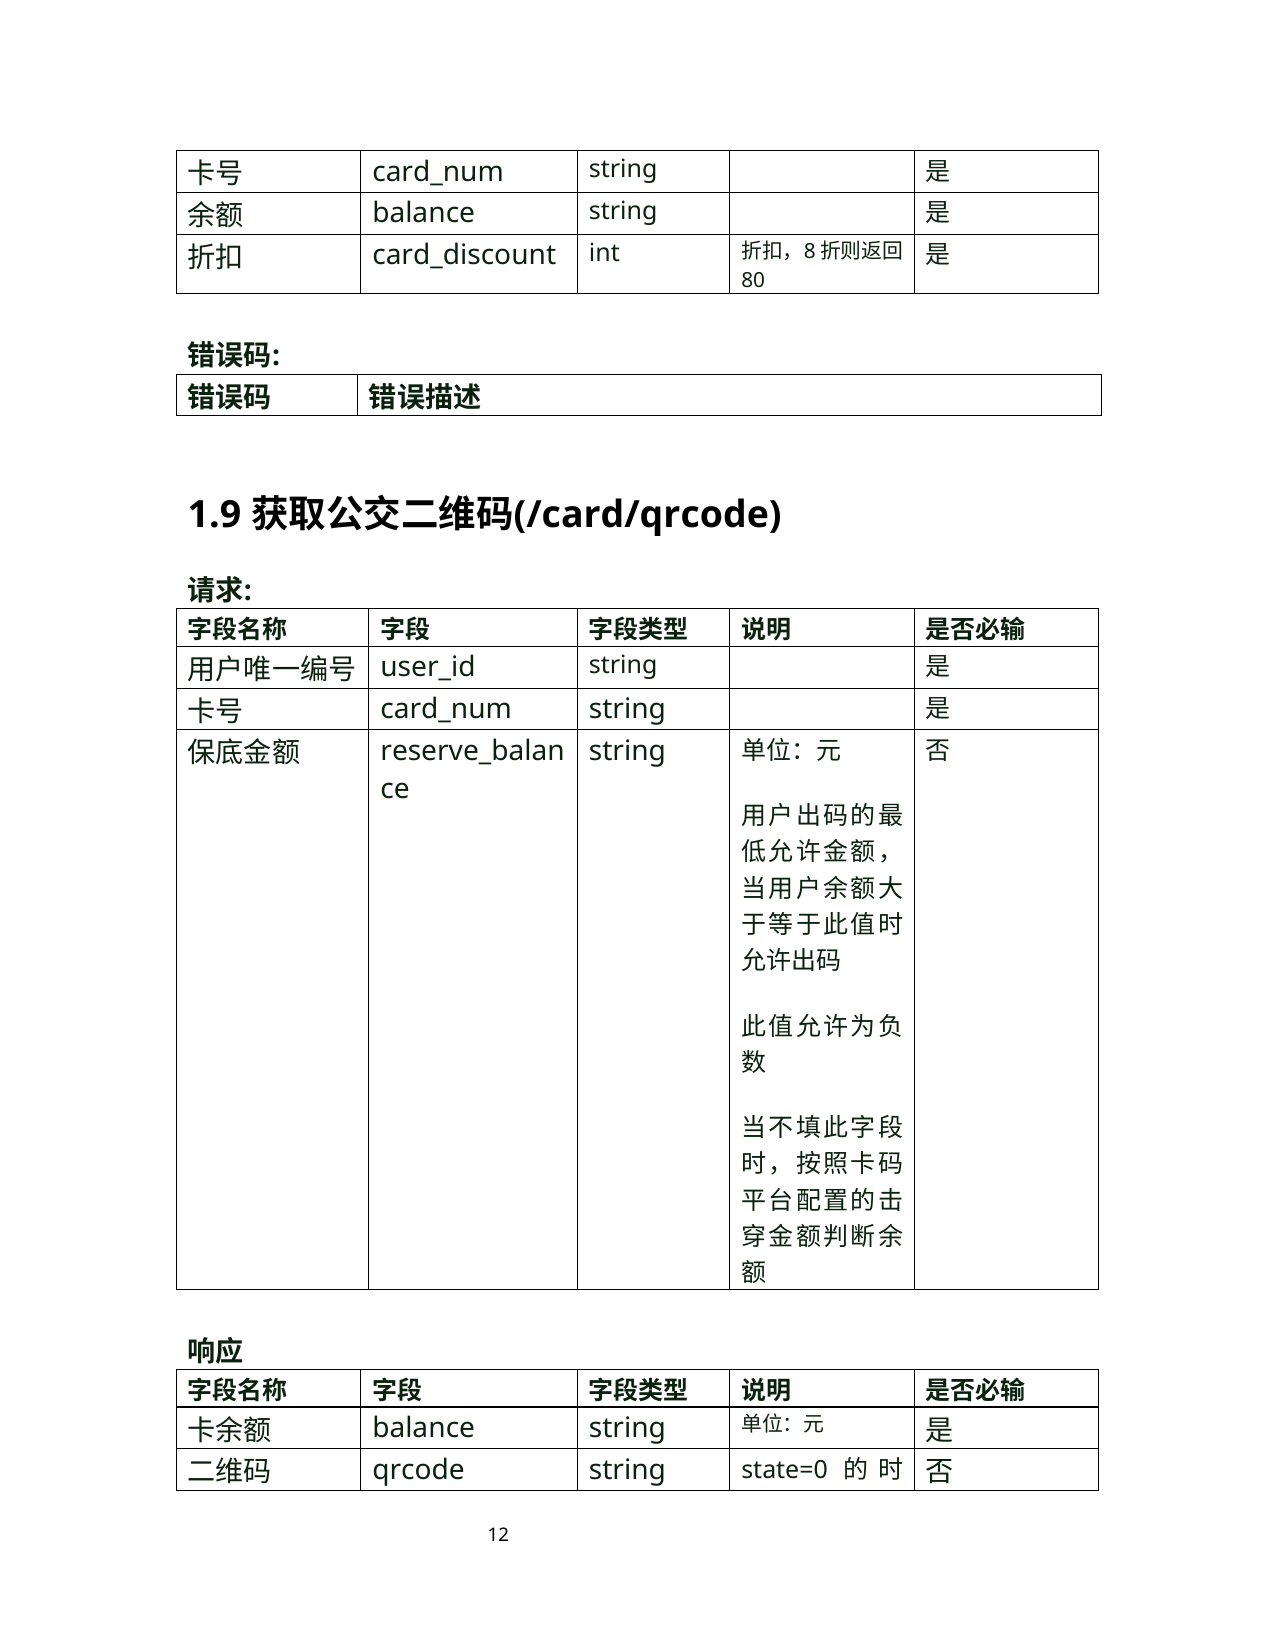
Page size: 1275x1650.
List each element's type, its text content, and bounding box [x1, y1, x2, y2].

table_cell string [578, 1449, 729, 1490]
table_cell 卡号 [177, 151, 360, 192]
table_cell 否 [915, 730, 1098, 1289]
table_cell [730, 689, 914, 729]
table_cell card_num [369, 689, 577, 729]
table_cell int [578, 235, 729, 293]
text 错误码: [187, 333, 1087, 373]
text 响应 [187, 1328, 1087, 1369]
table_cell 用户唯一编号 [177, 647, 368, 687]
table_header 字段 [361, 1370, 577, 1406]
text 请求: [187, 567, 1087, 608]
table_cell string [578, 193, 729, 233]
table_header 字段类型 [578, 1370, 729, 1406]
table_cell 单位：元 [730, 1408, 914, 1448]
table_cell card_discount [361, 235, 577, 293]
table_header 错误码 [177, 375, 357, 415]
table_header 错误描述 [358, 375, 1101, 415]
table_header 是否必输 [915, 1370, 1098, 1406]
table_cell 否 [915, 1449, 1098, 1490]
table_cell 保底金额 [177, 730, 368, 1289]
table_cell 余额 [177, 193, 360, 233]
table_cell string [578, 151, 729, 192]
table_cell 是 [915, 689, 1098, 729]
subtitle 1.9 获取公交二维码(/card/qrcode) [187, 484, 1087, 538]
table_cell 卡号 [177, 689, 368, 729]
table_cell 是 [915, 647, 1098, 687]
table_cell state=0的时候才回返回 [730, 1449, 914, 1490]
table_cell balance [361, 193, 577, 233]
table_cell 是 [915, 151, 1098, 192]
table_cell string [578, 689, 729, 729]
table_cell user_id [369, 647, 577, 687]
table_cell 是 [915, 193, 1098, 233]
table_cell [730, 193, 914, 233]
table_cell string [578, 647, 729, 687]
table_cell 折扣，8折则返回80 [730, 235, 914, 293]
table_cell qrcode [361, 1449, 577, 1490]
table_cell 是 [915, 235, 1098, 293]
table_cell [730, 647, 914, 687]
table_cell 是 [915, 1408, 1098, 1448]
table_header 字段类型 [578, 609, 729, 646]
table_cell 卡余额 [177, 1408, 360, 1448]
table_cell string [578, 730, 729, 1289]
table_cell 二维码 [177, 1449, 360, 1490]
table_header 字段名称 [177, 609, 368, 646]
table_header 字段 [369, 609, 577, 646]
table_cell 单位：元 用户出码的最低允许金额，当用户余额大于等于此值时允许出码 此值允许为负数 当不填此字段时，按照卡码平台配置的击穿金额判断余额 [730, 730, 914, 1289]
table_cell reserve_balance [369, 730, 577, 1289]
table_cell [730, 151, 914, 192]
table_cell card_num [361, 151, 577, 192]
table_cell balance [361, 1408, 577, 1448]
table_header 是否必输 [915, 609, 1098, 646]
table_header 字段名称 [177, 1370, 360, 1406]
table_header 说明 [730, 1370, 914, 1406]
table_cell 折扣 [177, 235, 360, 293]
table_cell string [578, 1408, 729, 1448]
table_header 说明 [730, 609, 914, 646]
